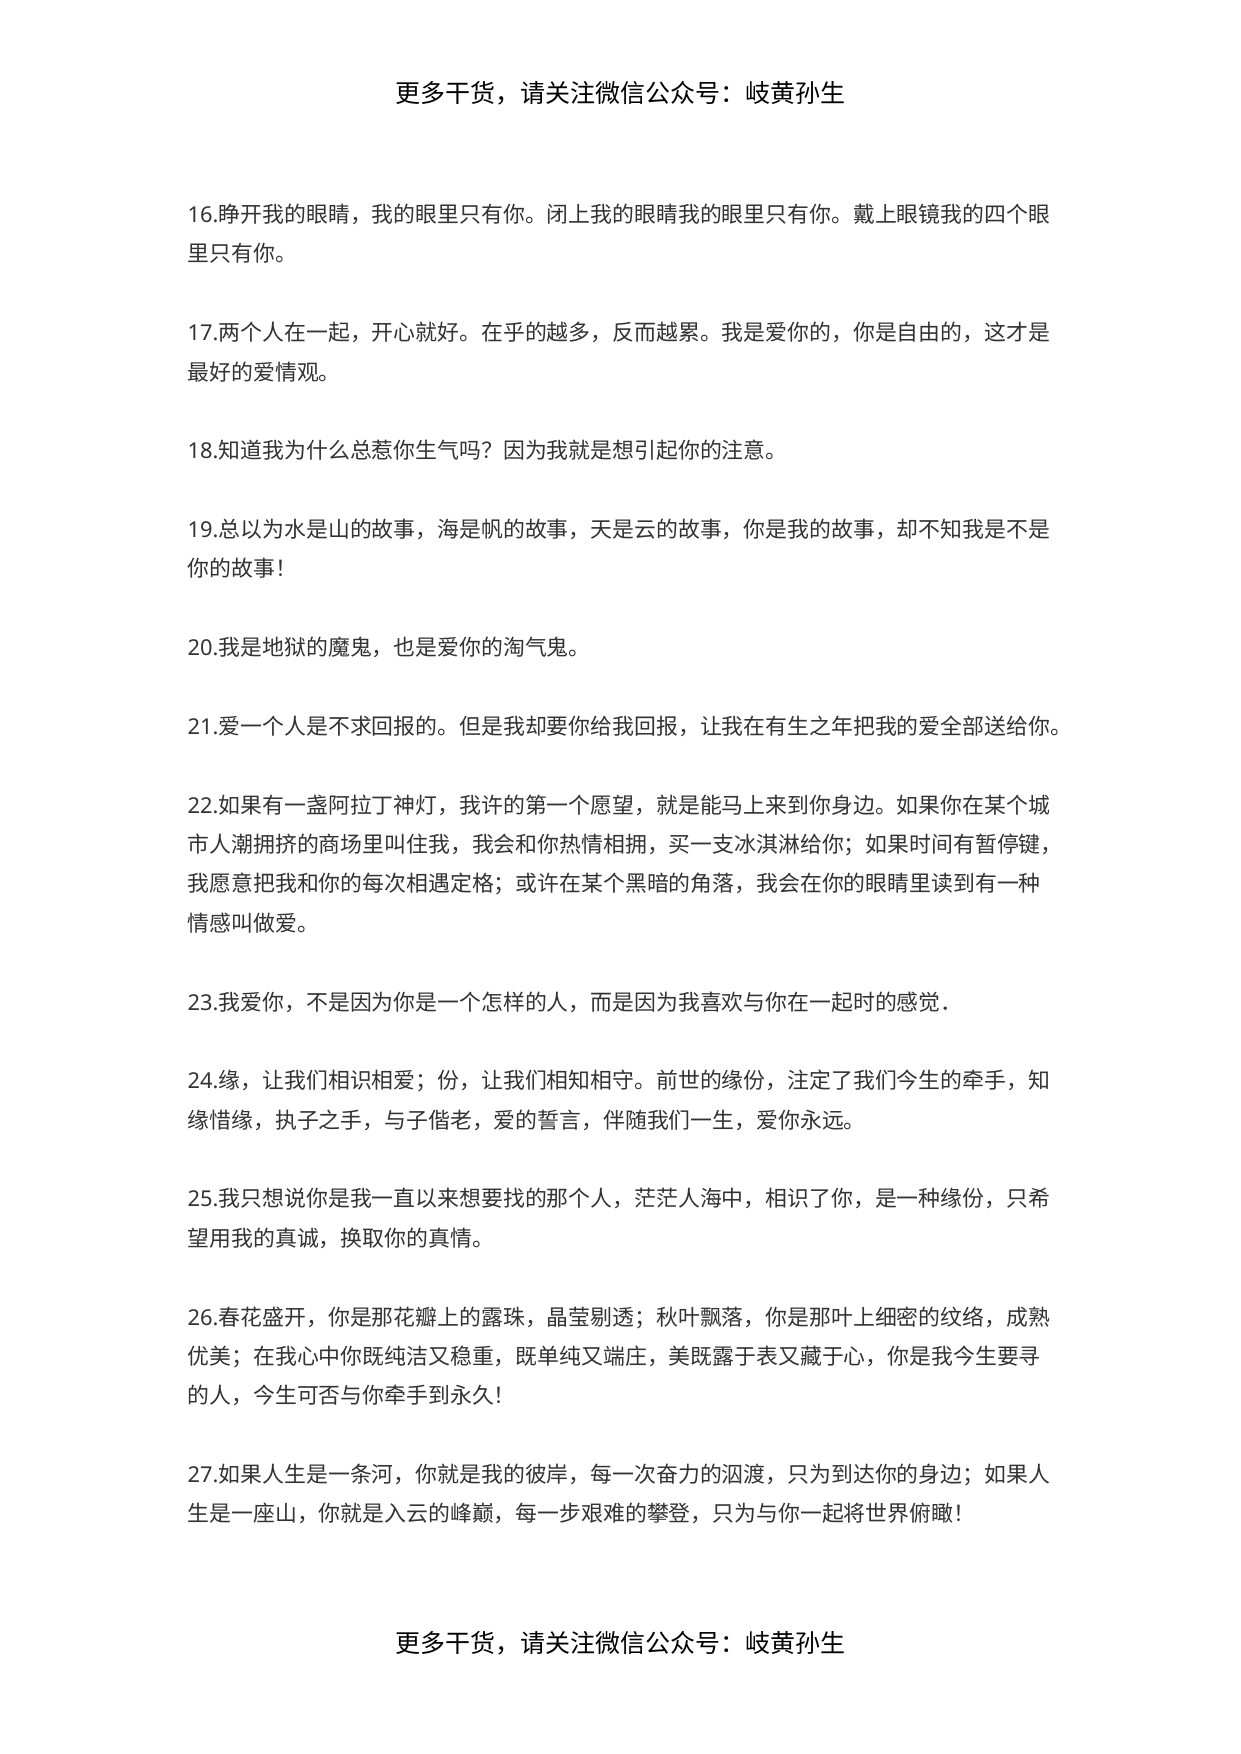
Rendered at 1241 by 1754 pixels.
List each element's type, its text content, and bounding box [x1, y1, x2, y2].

text 26.春花盛开，你是那花瓣上的露珠，晶莹剔透；秋叶飘落，你是那叶上细密的纹络，成熟优美；在我心中你既纯洁又稳重，既单纯又端庄，美既露于表又藏于心，你是我今生要寻的人，今生可否与你牵手到永久！ [187, 1292, 1053, 1410]
text 24.缘，让我们相识相爱；份，让我们相知相守。前世的缘份，注定了我们今生的牵手，知缘惜缘，执子之手，与子偕老，爱的誓言，伴随我们一生，爱你永远。 [187, 1056, 1053, 1134]
text 21.爱一个人是不求回报的。但是我却要你给我回报，让我在有生之年把我的爱全部送给你。 [187, 701, 1053, 741]
text 27.如果人生是一条河，你就是我的彼岸，每一次奋力的泅渡，只为到达你的身边；如果人生是一座山，你就是入云的峰巅，每一步艰难的攀登，只为与你一起将世界俯瞰！ [187, 1449, 1053, 1528]
text 19.总以为水是山的故事，海是帆的故事，天是云的故事，你是我的故事，却不知我是不是你的故事！ [187, 504, 1053, 583]
text 22.如果有一盏阿拉丁神灯，我许的第一个愿望，就是能马上来到你身边。如果你在某个城市人潮拥挤的商场里叫住我，我会和你热情相拥，买一支冰淇淋给你；如果时间有暂停键，我愿意把我和你的每次相遇定格；或许在某个黑暗的角落，我会在你的眼睛里读到有一种情感叫做爱。 [187, 780, 1053, 937]
text 25.我只想说你是我一直以来想要找的那个人，茫茫人海中，相识了你，是一种缘份，只希望用我的真诚，换取你的真情。 [187, 1174, 1053, 1252]
text 23.我爱你，不是因为你是一个怎样的人，而是因为我喜欢与你在一起时的感觉． [187, 977, 1053, 1016]
text 18.知道我为什么总惹你生气吗？因为我就是想引起你的注意。 [187, 426, 1053, 465]
text 16.睁开我的眼睛，我的眼里只有你。闭上我的眼睛我的眼里只有你。戴上眼镜我的四个眼里只有你。 [187, 189, 1053, 268]
text 20.我是地狱的魔鬼，也是爱你的淘气鬼。 [187, 622, 1053, 662]
text 17.两个人在一起，开心就好。在乎的越多，反而越累。我是爱你的，你是自由的，这才是最好的爱情观。 [187, 307, 1053, 386]
